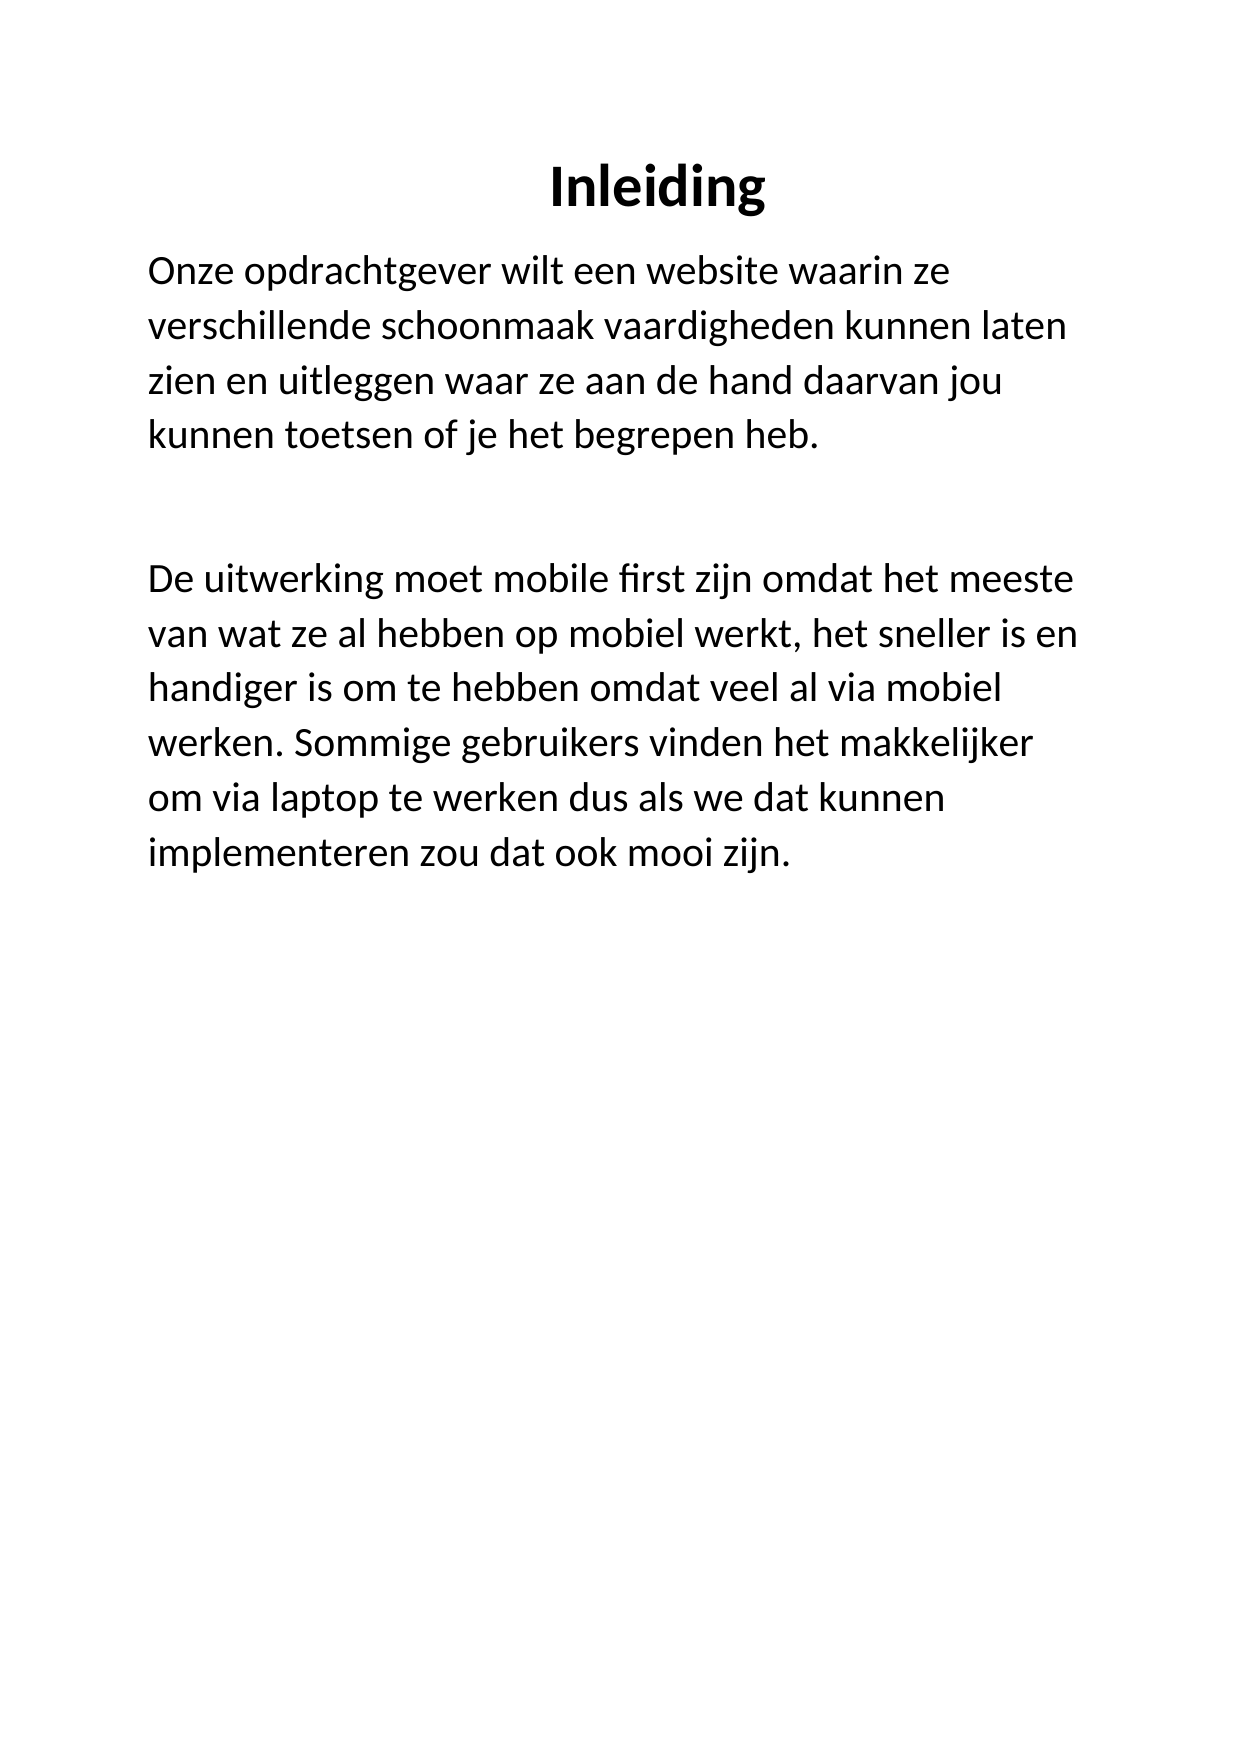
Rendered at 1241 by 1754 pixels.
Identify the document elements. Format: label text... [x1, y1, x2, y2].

text Inleiding [223, 148, 1093, 221]
text De uitwerking moet mobile first zijn omdat het meeste van wat ze al hebben op mobiel werkt, het sneller is en handiger is om te hebben omdat veel al via mobiel werken. Sommige gebruikers vinden het makkelijker om via laptop te werken dus als we dat kunnen implementeren zou dat ook mooi zijn. [148, 552, 1093, 877]
text Onze opdrachtgever wilt een website waarin ze verschillende schoonmaak vaardigheden kunnen laten zien en uitleggen waar ze aan de hand daarvan jou kunnen toetsen of je het begrepen heb. [148, 244, 1093, 459]
